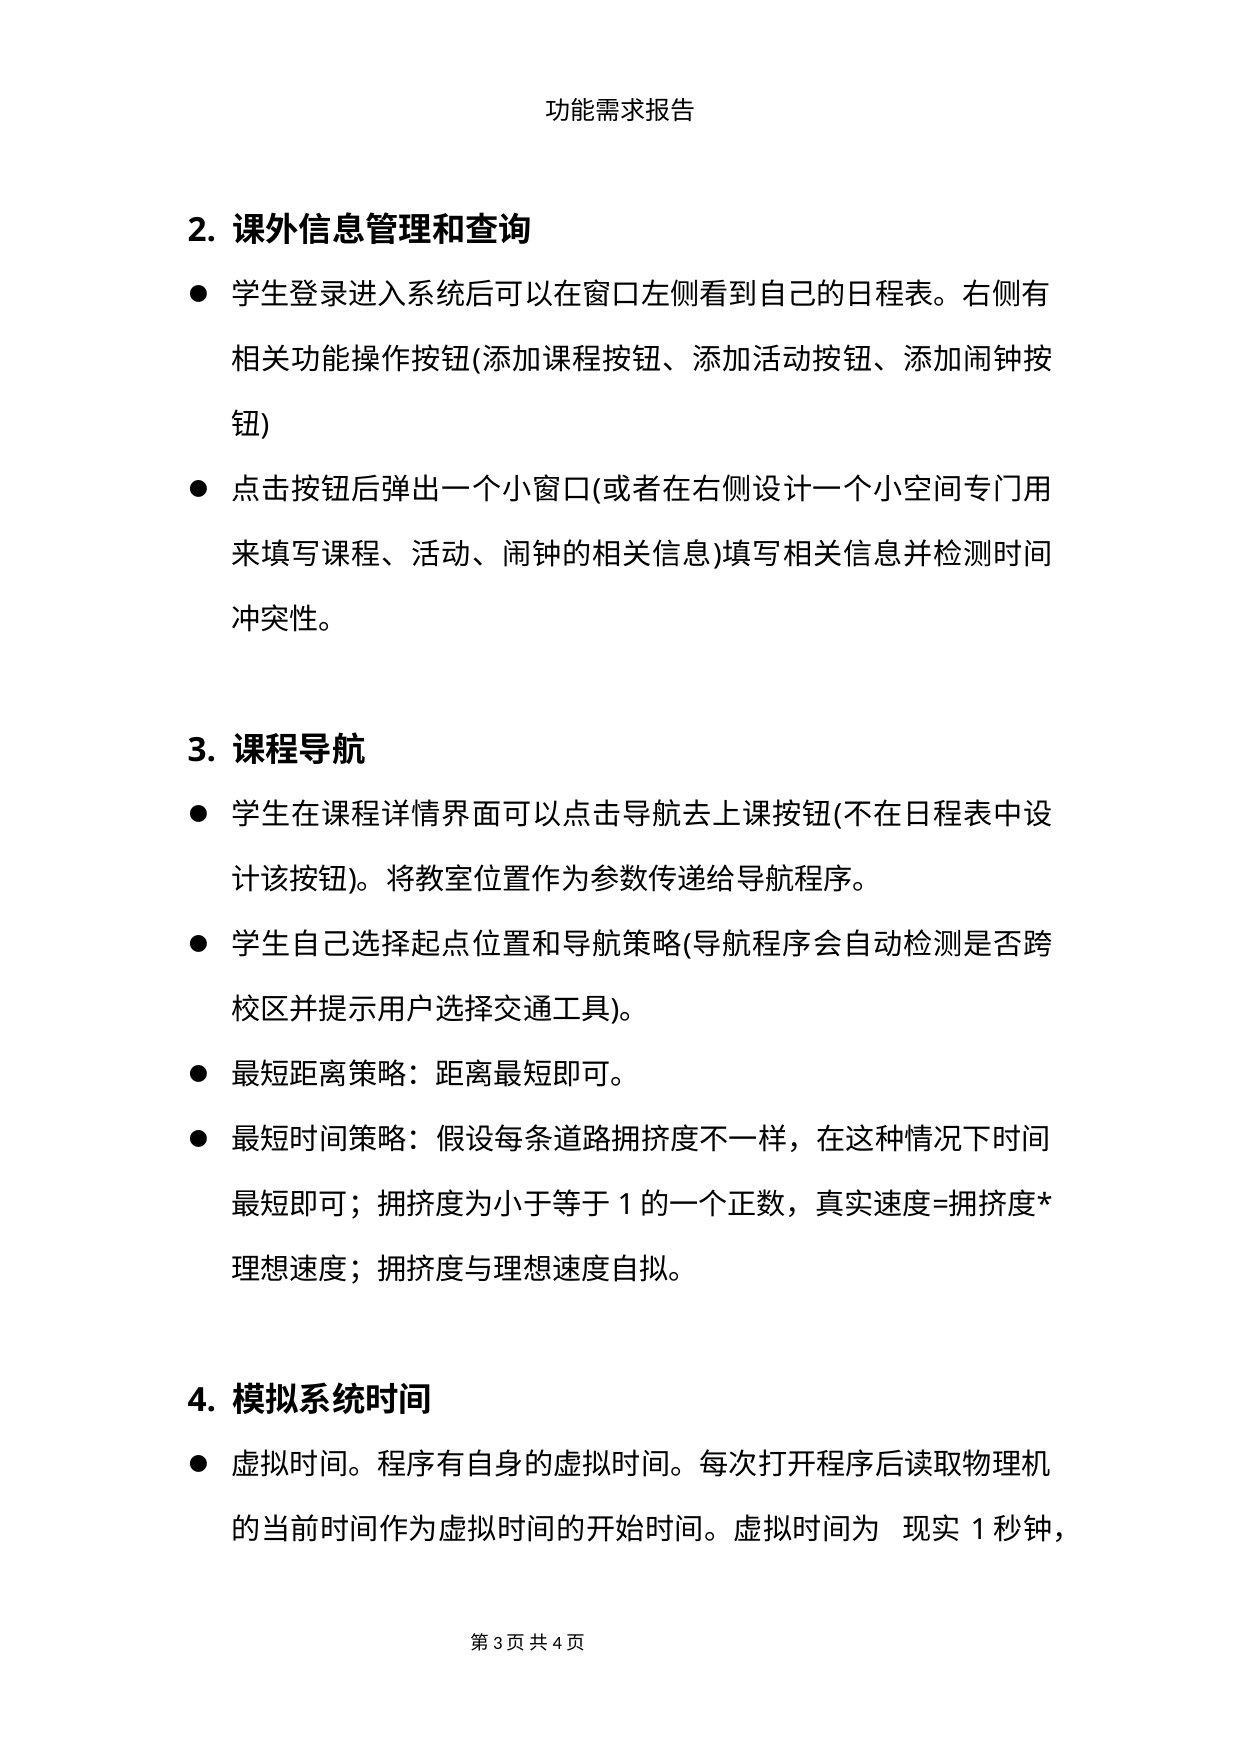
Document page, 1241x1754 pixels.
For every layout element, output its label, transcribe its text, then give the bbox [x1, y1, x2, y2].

list 最短距离策略：距离最短即可。 [187, 1039, 1053, 1104]
list 模拟系统时间 [187, 1364, 1053, 1429]
list 学生登录进入系统后可以在窗口左侧看到自己的日程表。右侧有相关功能操作按钮(添加课程按钮、添加活动按钮、添加闹钟按钮) [187, 259, 1053, 454]
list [187, 1429, 1053, 1559]
list 学生在课程详情界面可以点击导航去上课按钮(不在日程表中设计该按钮)。将教室位置作为参数传递给导航程序。 [187, 779, 1053, 909]
list 课程导航 [187, 714, 1053, 779]
list 课外信息管理和查询 [187, 194, 1053, 259]
list 最短时间策略：假设每条道路拥挤度不一样，在这种情况下时间最短即可；拥挤度为小于等于1的一个正数，真实速度=拥挤度*理想速度；拥挤度与理想速度自拟。 [187, 1104, 1053, 1299]
list 学生自己选择起点位置和导航策略(导航程序会自动检测是否跨校区并提示用户选择交通工具)。 [187, 909, 1053, 1039]
list 点击按钮后弹出一个小窗口(或者在右侧设计一个小空间专门用来填写课程、活动、闹钟的相关信息)填写相关信息并检测时间冲突性。 [187, 454, 1053, 649]
